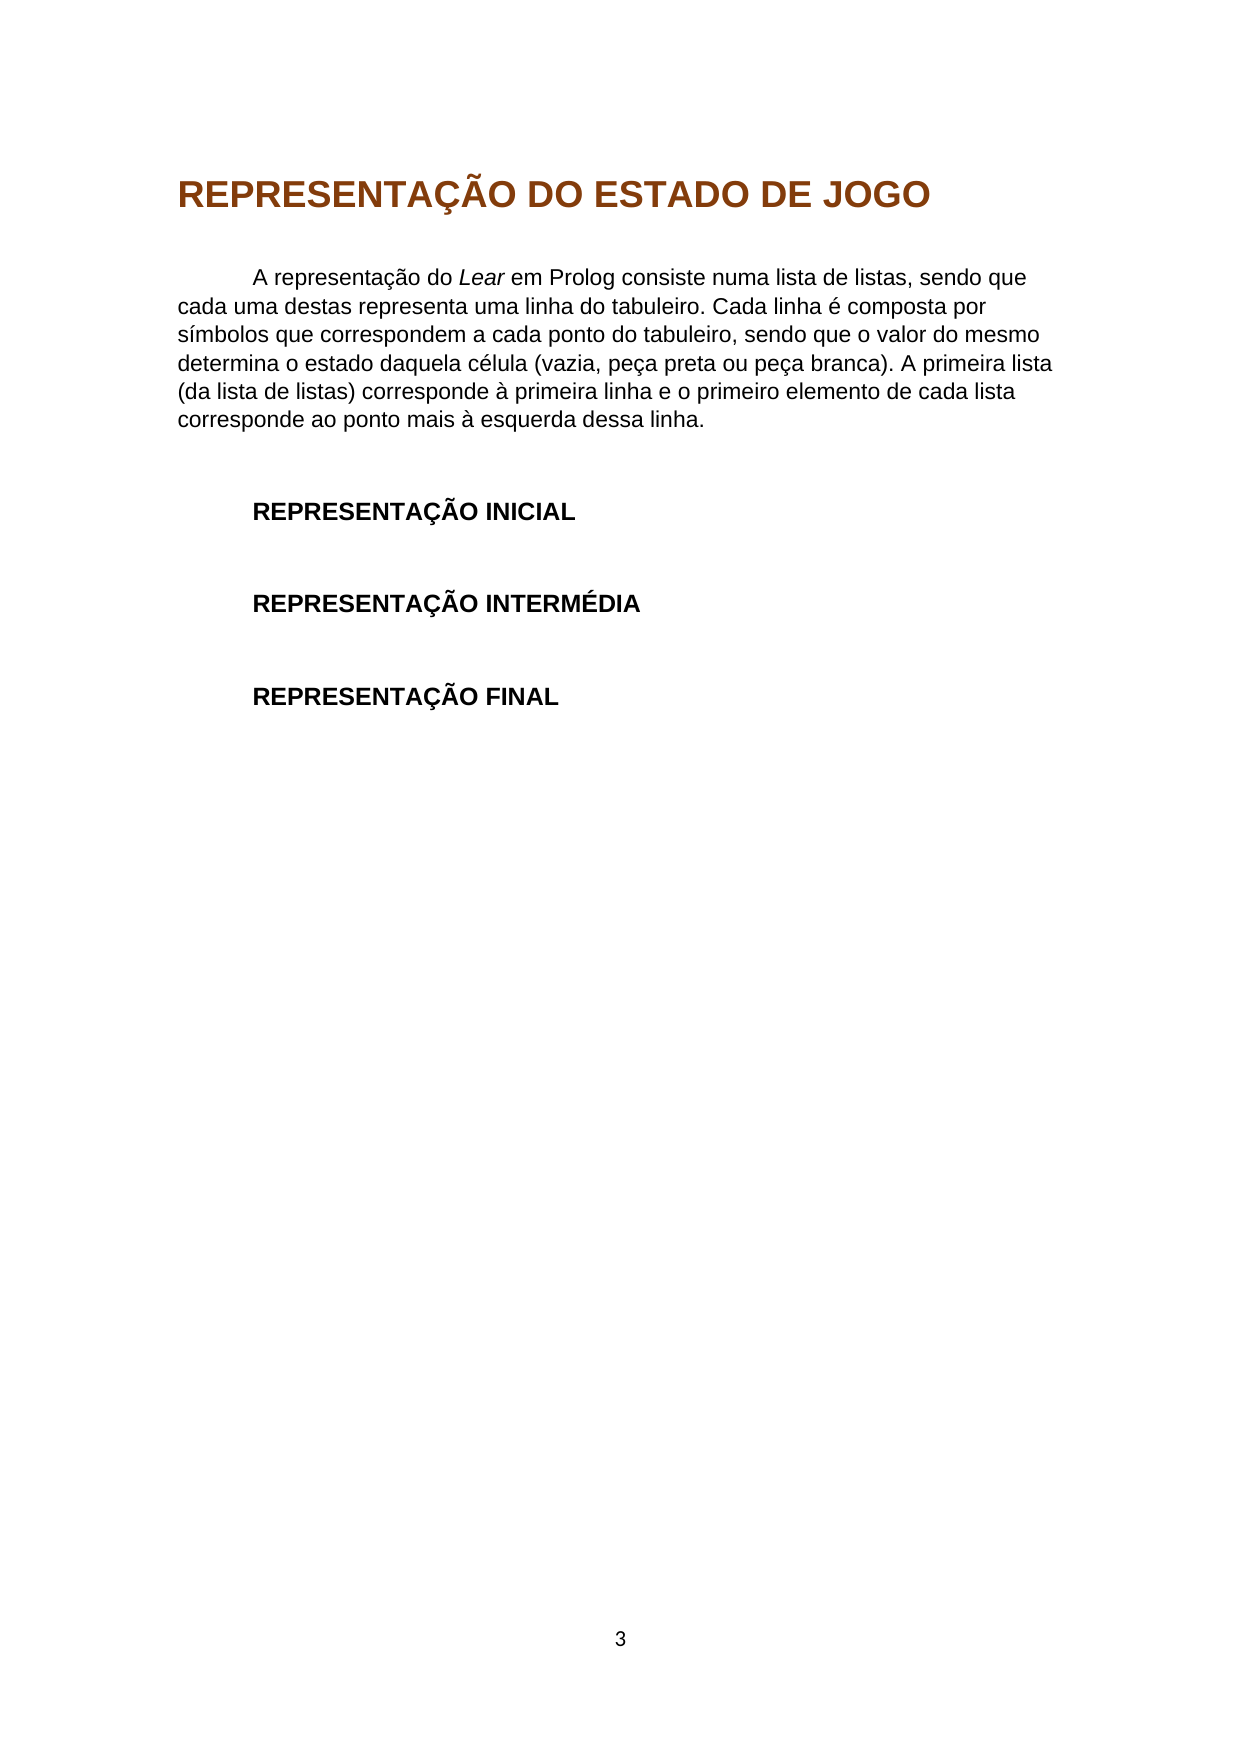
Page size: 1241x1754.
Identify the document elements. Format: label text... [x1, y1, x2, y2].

text REPRESENTAÇÃO INTERMÉDIA [177, 589, 1063, 618]
subtitle REPRESENTAÇÃO DO ESTADO DE JOGO [177, 173, 1063, 216]
text REPRESENTAÇÃO FINAL [177, 682, 1063, 711]
text REPRESENTAÇÃO INICIAL [177, 497, 1063, 525]
text A representação do Lear em Prolog consiste numa lista de listas, sendo que cada uma destas representa uma linha do tabuleiro. Cada linha é composta por símbolos que correspondem a cada ponto do tabuleiro, sendo que o valor do mesmo determina o estado daquela célula (vazia, peça preta ou peça branca). A primeira lista (da lista de listas) corresponde à primeira linha e o primeiro elemento de cada lista corresponde ao ponto mais à esquerda dessa linha. [177, 264, 1063, 433]
